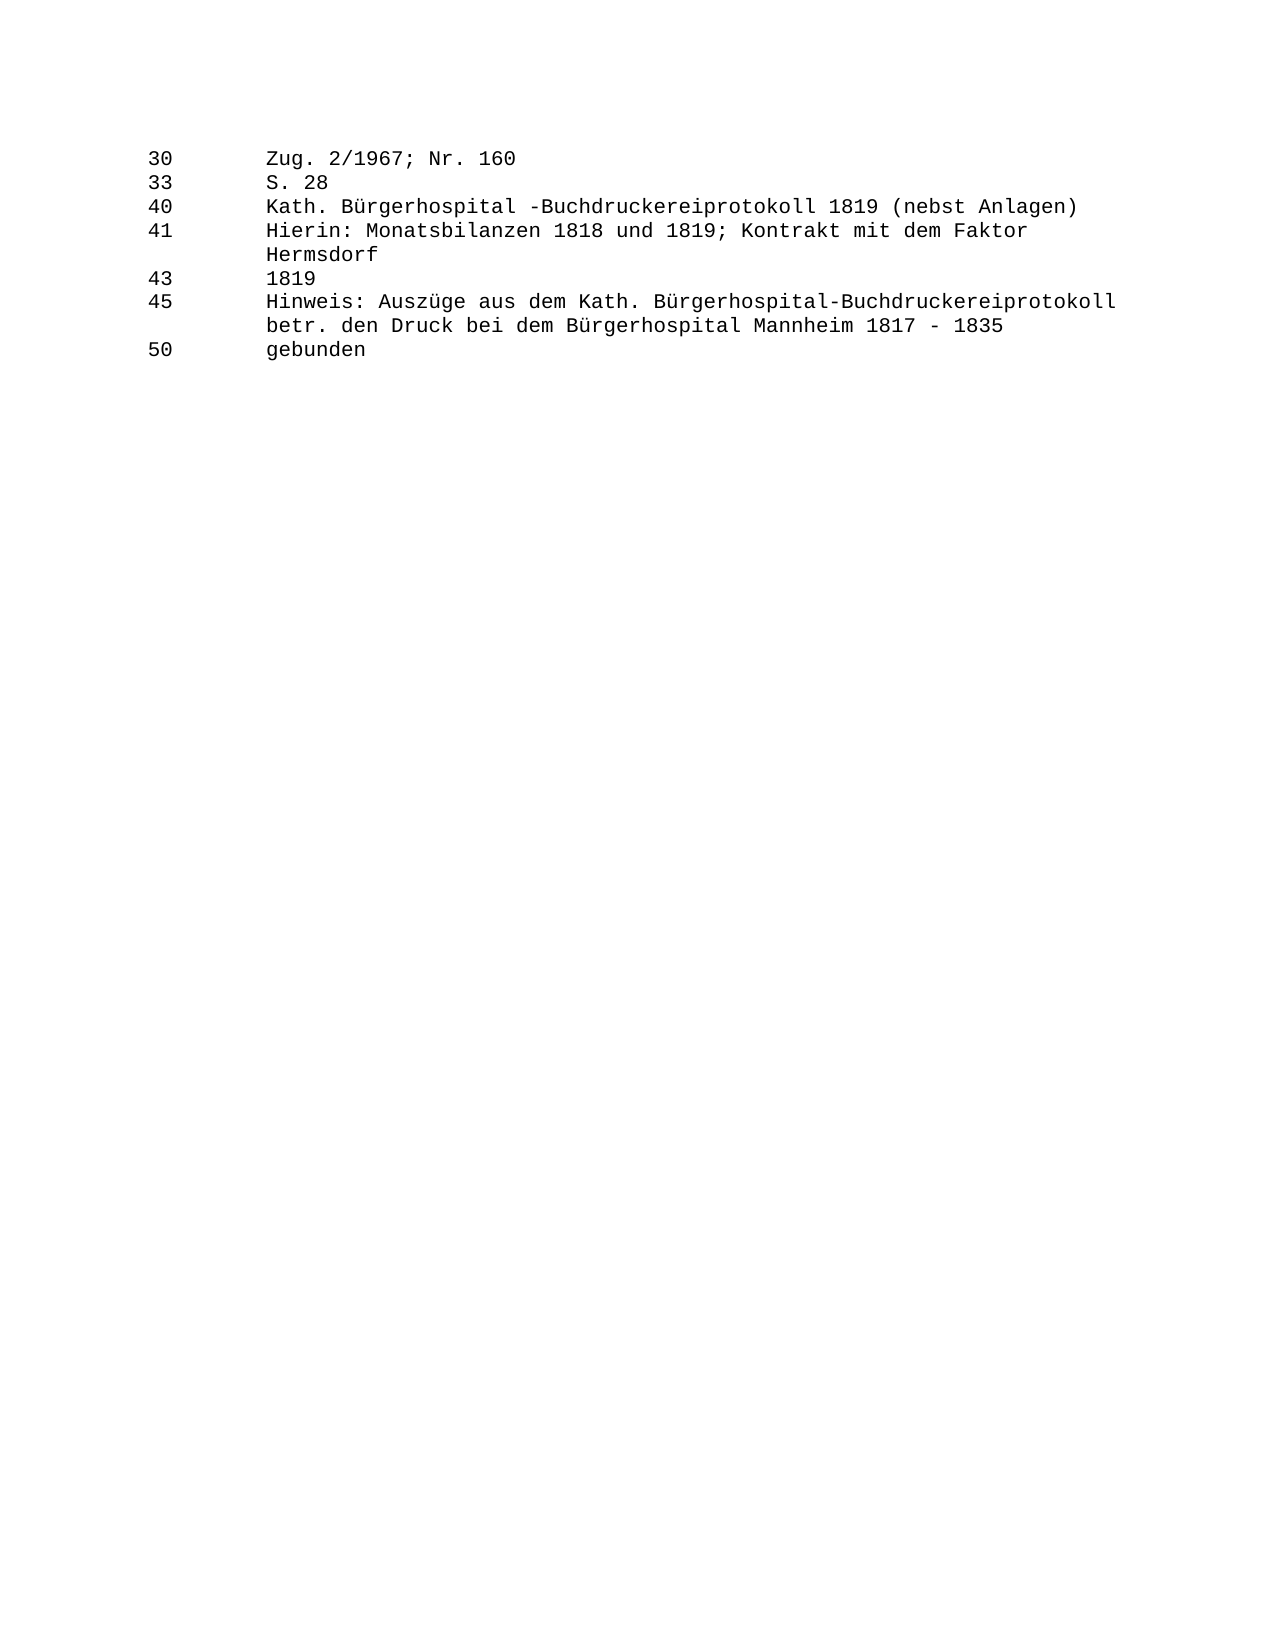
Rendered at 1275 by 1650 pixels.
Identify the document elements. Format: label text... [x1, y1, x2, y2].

text 41 Hierin: Monatsbilanzen z[1818]z und z[1819]z; Kontrakt mit dem p[5{Faktor} 1{Hermsdorf}]p [148, 219, 1127, 267]
text 33 S. 28 [148, 172, 1127, 196]
text 50 gebunden [148, 339, 1127, 363]
text 43 1819 [148, 267, 1127, 291]
text 30 Zug. 2/1967; Nr. 160 [148, 148, 1127, 172]
text 40 k[1{Kath. Bürgerhospital}2{< Mannheim>}]k -Buchdruckereiprotokoll z[1819]z (nebst Anlagen) [148, 196, 1127, 219]
text 45 Hinweis: Auszüge aus dem Kath. Bürgerhospital-Buchdruckereiprotokoll betr. den Druck bei dem Bürgerhospital Mannheim 1817 - 1835 [148, 291, 1127, 339]
